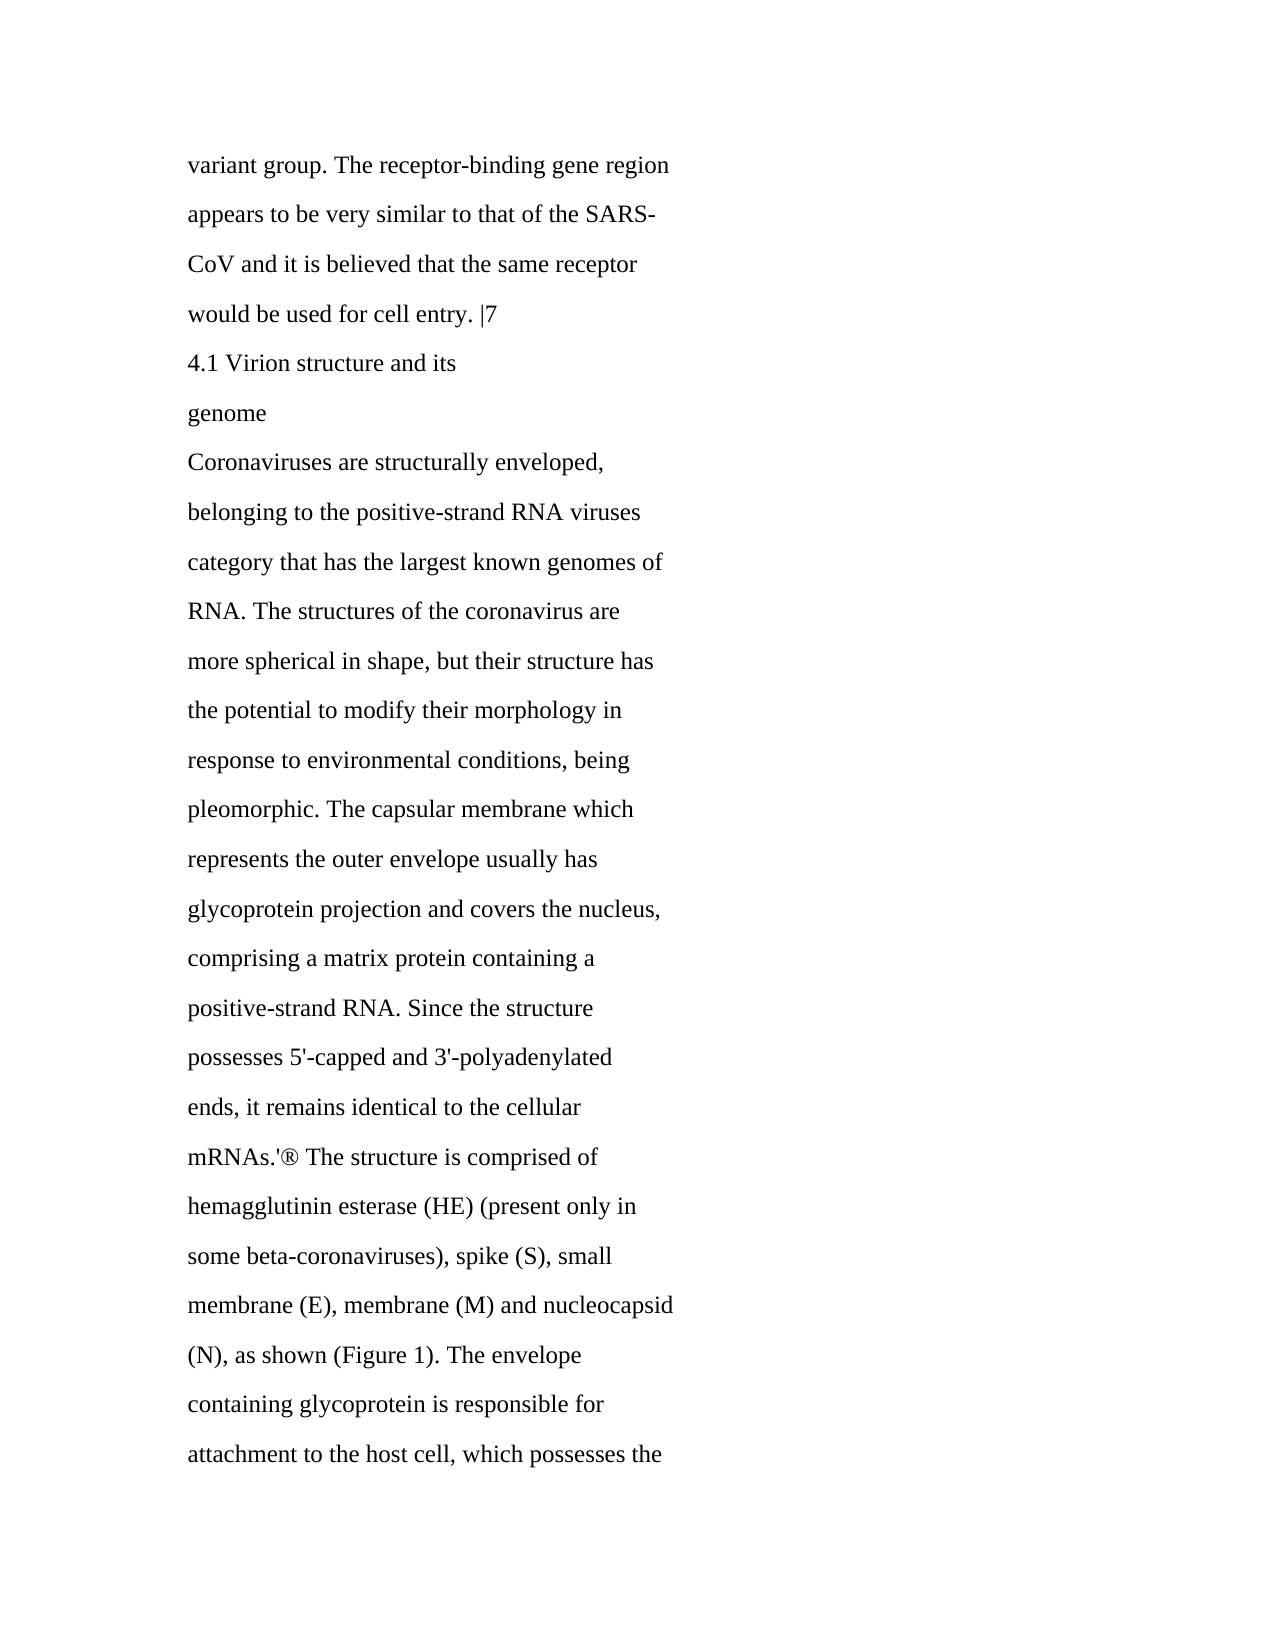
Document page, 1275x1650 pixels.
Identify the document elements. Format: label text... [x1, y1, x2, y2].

text 4.1 Virion structure and its [187, 348, 1087, 377]
text (N), as shown (Figure 1). The envelope [187, 1340, 1087, 1369]
text Coronaviruses are structurally enveloped, [187, 447, 1087, 476]
text ends, it remains identical to the cellular [187, 1092, 1087, 1121]
text CoV and it is believed that the same receptor [187, 249, 1087, 278]
text more spherical in shape, but their structure has [187, 646, 1087, 674]
text attachment to the host cell, which possesses the [187, 1439, 1087, 1468]
text mRNAs.'® The structure is comprised of [187, 1142, 1087, 1170]
text RNA. The structures of the coronavirus are [187, 596, 1087, 625]
text belonging to the positive-strand RNA viruses [187, 497, 1087, 526]
text containing glycoprotein is responsible for [187, 1389, 1087, 1418]
text response to environmental conditions, being [187, 745, 1087, 774]
text positive-strand RNA. Since the structure [187, 993, 1087, 1022]
text pleomorphic. The capsular membrane which [187, 794, 1087, 823]
text the potential to modify their morphology in [187, 695, 1087, 724]
text represents the outer envelope usually has [187, 844, 1087, 873]
text possesses 5'-capped and 3'-polyadenylated [187, 1042, 1087, 1071]
text glycoprotein projection and covers the nucleus, [187, 894, 1087, 922]
text appears to be very similar to that of the SARS- [187, 199, 1087, 228]
text comprising a matrix protein containing a [187, 943, 1087, 972]
text variant group. The receptor-binding gene region [187, 150, 1087, 179]
text some beta-coronaviruses), spike (S), small [187, 1241, 1087, 1269]
text membrane (E), membrane (M) and nucleocapsid [187, 1290, 1087, 1319]
text category that has the largest known genomes of [187, 547, 1087, 575]
text genome [187, 398, 1087, 427]
text would be used for cell entry. |7 [187, 299, 1087, 327]
text hemagglutinin esterase (HE) (present only in [187, 1191, 1087, 1220]
